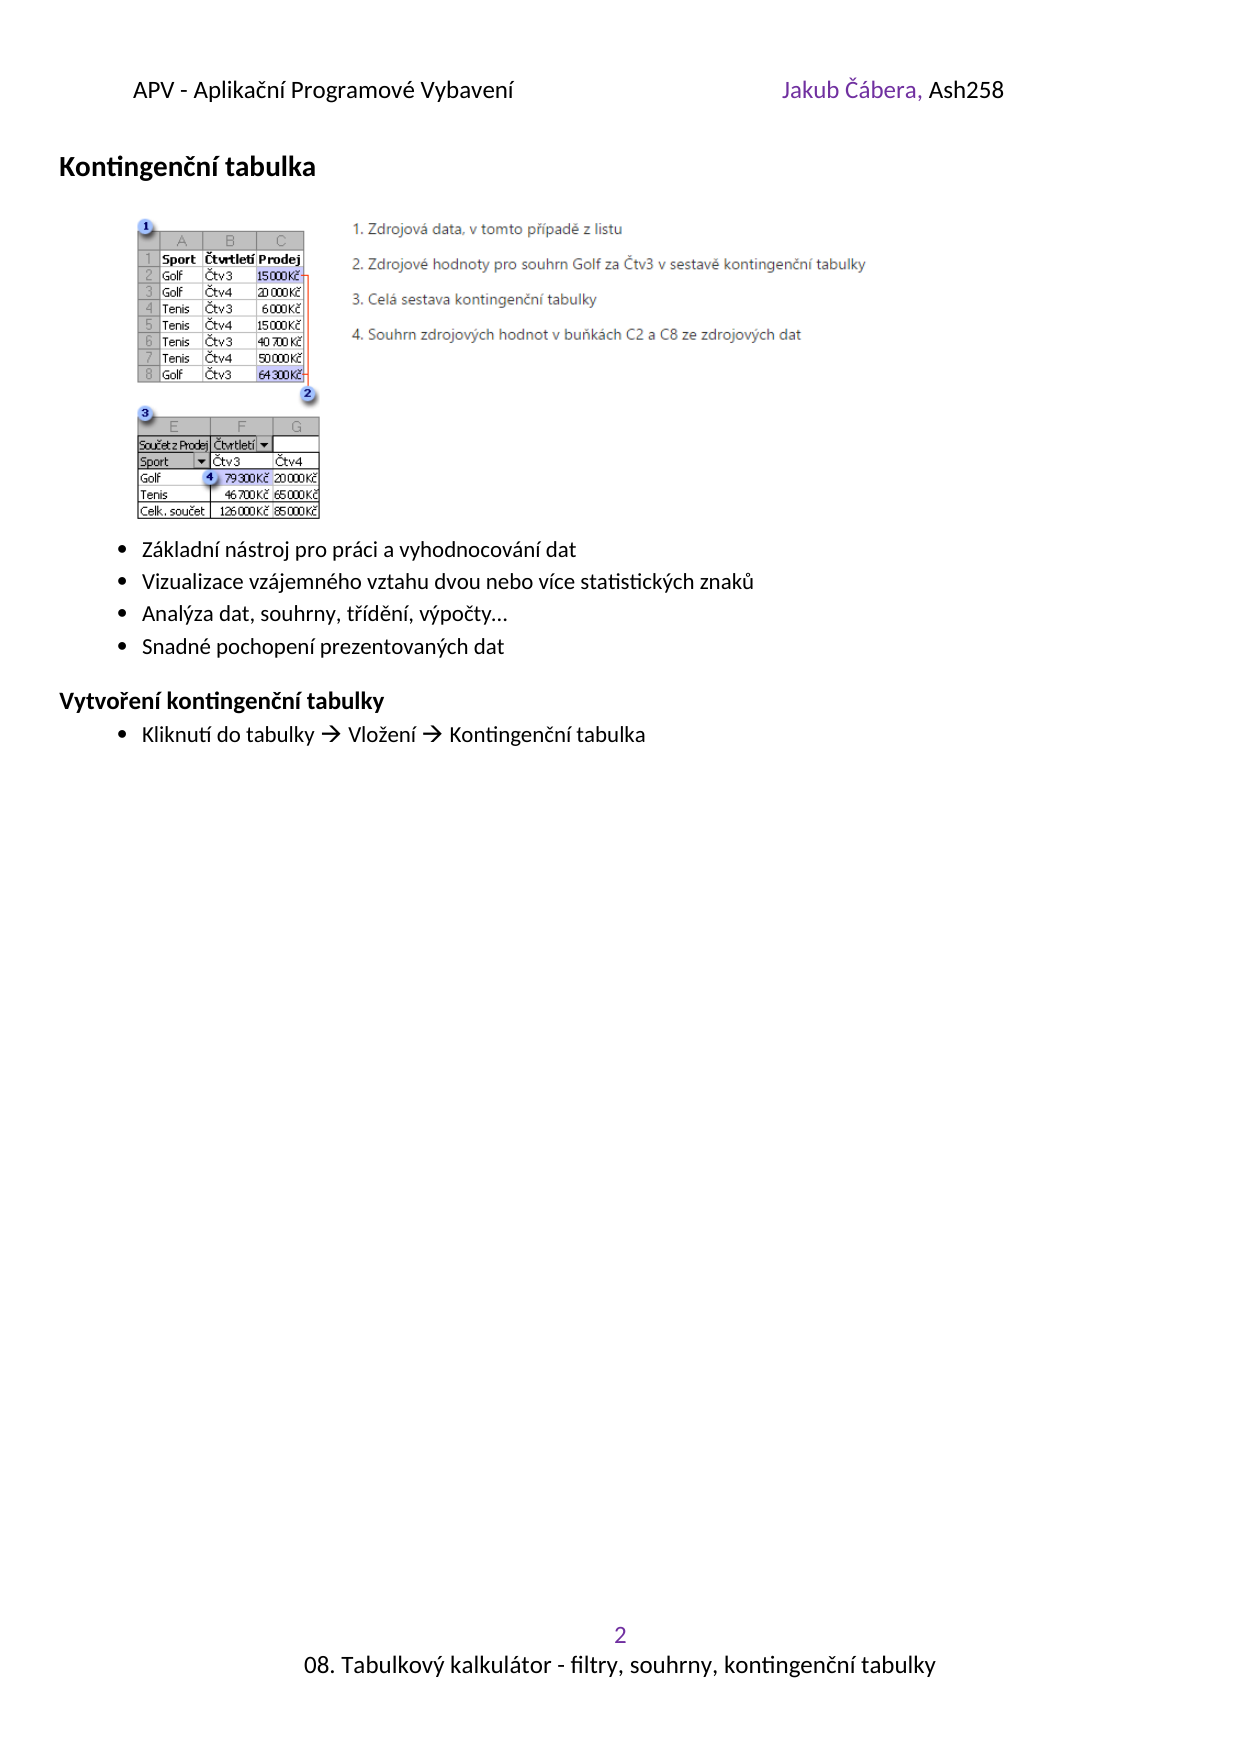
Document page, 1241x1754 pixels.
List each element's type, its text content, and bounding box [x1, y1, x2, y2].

subtitle Vytvoření kontingenční tabulky [59, 685, 1181, 715]
subtitle Kontingenční tabulka [59, 148, 1181, 183]
list Snadné pochopení prezentovaných dat [118, 632, 1181, 660]
list Kliknutí do tabulky Vložení Kontingenční tabulka [118, 720, 1181, 748]
list Základní nástroj pro práci a vyhodnocování dat [118, 535, 1181, 563]
picture [132, 188, 874, 531]
list Vizualizace vzájemného vztahu dvou nebo více statistických znaků [118, 567, 1181, 595]
list Analýza dat, souhrny, třídění, výpočty… [118, 599, 1181, 628]
